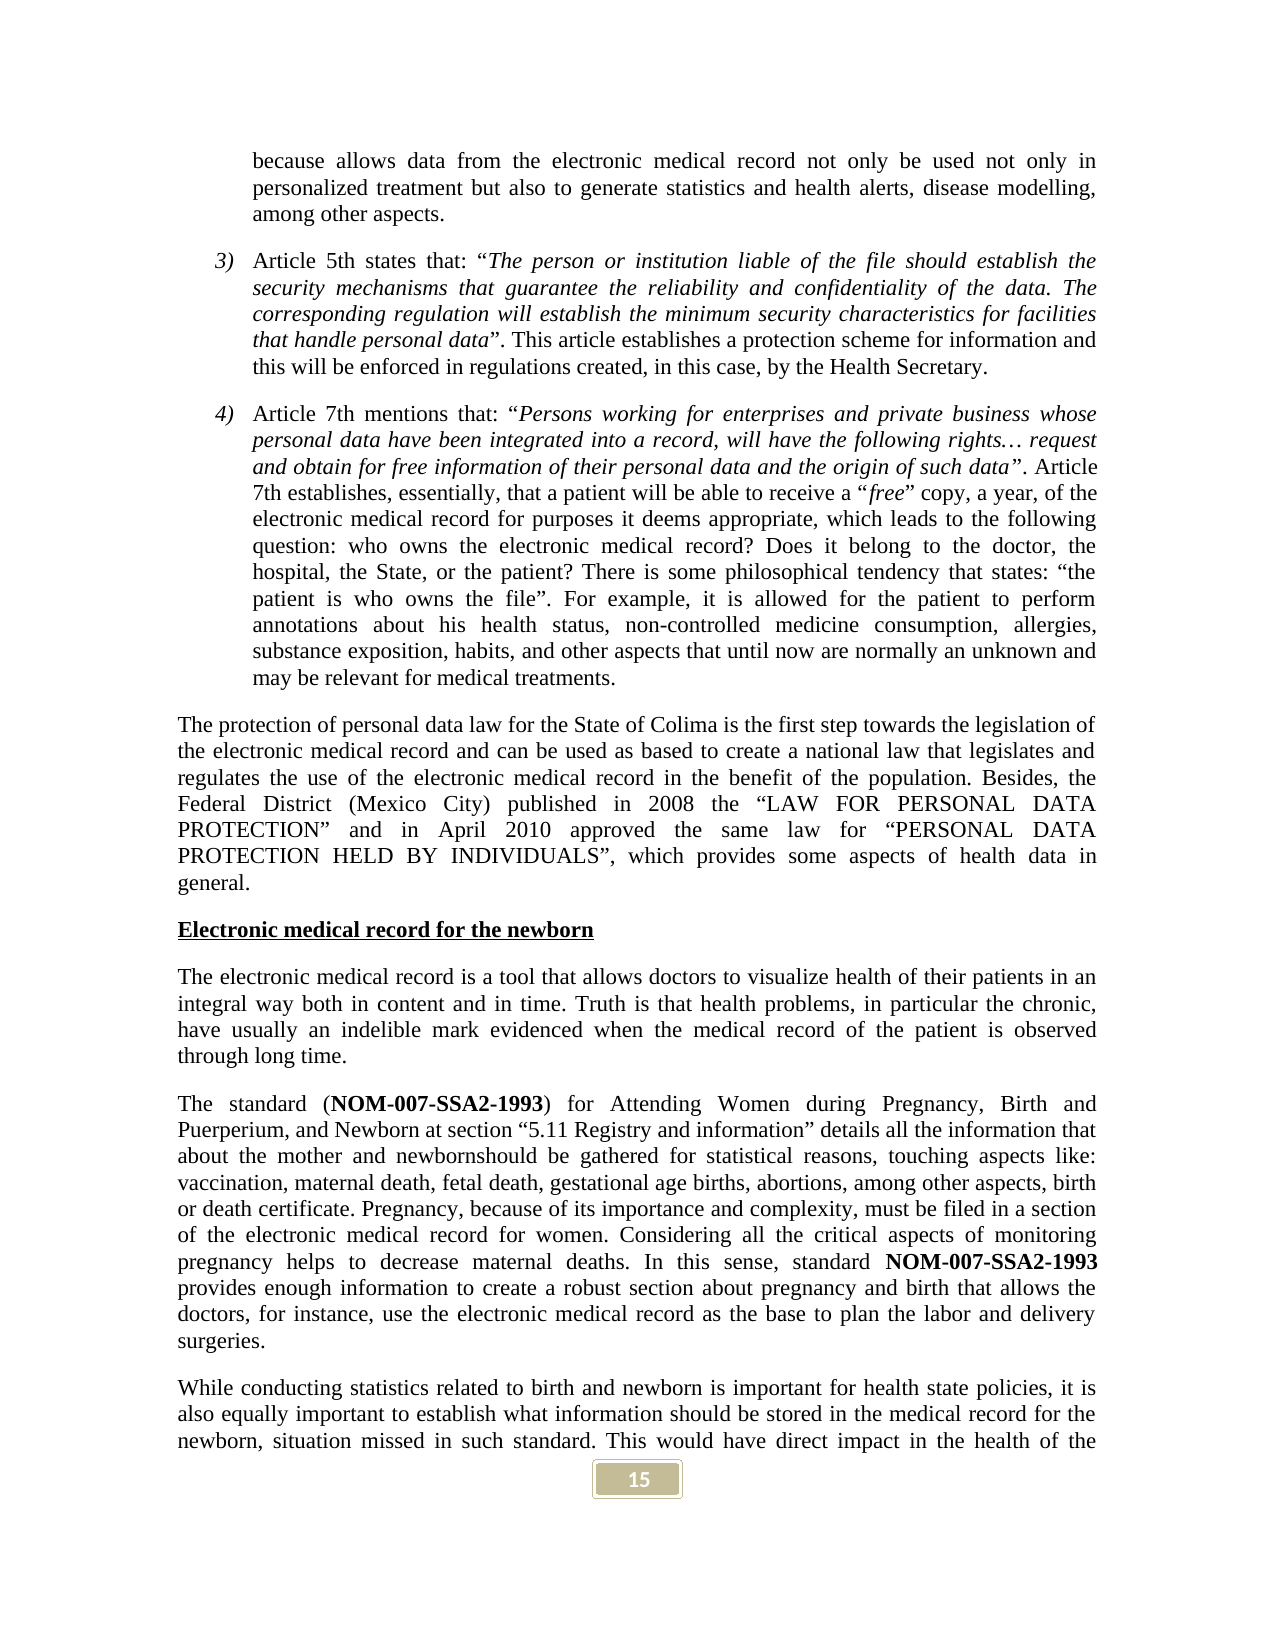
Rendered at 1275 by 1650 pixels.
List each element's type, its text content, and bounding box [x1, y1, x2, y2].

text The protection of personal data law for the State of Colima is the first step towards the legislation of the electronic medical record and can be used as based to create a national law that legislates and regulates the use of the electronic medical record in the benefit of the population. Besides, the Federal District (Mexico City) published in 2008 the “LAW FOR PERSONAL DATA PROTECTION” and in April 2010 approved the same law for “PERSONAL DATA PROTECTION HELD BY INDIVIDUALS”, which provides some aspects of health data in general. [177, 711, 1098, 895]
list Article 7th mentions that: “Persons working for enterprises and private business whose personal data have been integrated into a record, will have the following rights… request and obtain for free information of their personal data and the origin of such data”. Article 7th establishes, essentially, that a patient will be able to receive a “free” copy, a year, of the electronic medical record for purposes it deems appropriate, which leads to the following question: who owns the electronic medical record? Does it belong to the doctor, the hospital, the State, or the patient? There is some philosophical tendency that states: “the patient is who owns the file”. For example, it is allowed for the patient to perform annotations about his health status, non-controlled medicine consumption, allergies, substance exposition, habits, and other aspects that until now are normally an unknown and may be relevant for medical treatments. [215, 400, 1098, 690]
text The electronic medical record is a tool that allows doctors to visualize health of their patients in an integral way both in content and in time. Truth is that health problems, in particular the chronic, have usually an indelible mark evidenced when the medical record of the patient is observed through long time. [177, 963, 1098, 1069]
text The standard (NOM-007-SSA2-1993) for Attending Women during Pregnancy, Birth and Puerperium, and Newborn at section “5.11 Registry and information” details all the information that about the mother and newbornshould be gathered for statistical reasons, touching aspects like: vaccination, maternal death, fetal death, gestational age births, abortions, among other aspects, birth or death certificate. Pregnancy, because of its importance and complexity, must be filed in a section of the electronic medical record for women. Considering all the critical aspects of monitoring pregnancy helps to decrease maternal deaths. In this sense, standard NOM-007-SSA2-1993 provides enough information to create a robust section about pregnancy and birth that allows the doctors, for instance, use the electronic medical record as the base to plan the labor and delivery surgeries. [177, 1089, 1098, 1353]
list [215, 148, 1098, 227]
list Article 5th states that: “The person or institution liable of the file should establish the security mechanisms that guarantee the reliability and confidentiality of the data. The corresponding regulation will establish the minimum security characteristics for facilities that handle personal data”. This article establishes a protection scheme for information and this will be enforced in regulations created, in this case, by the Health Secretary. [215, 247, 1098, 379]
text Electronic medical record for the newborn [177, 916, 1098, 942]
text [177, 1374, 1098, 1453]
